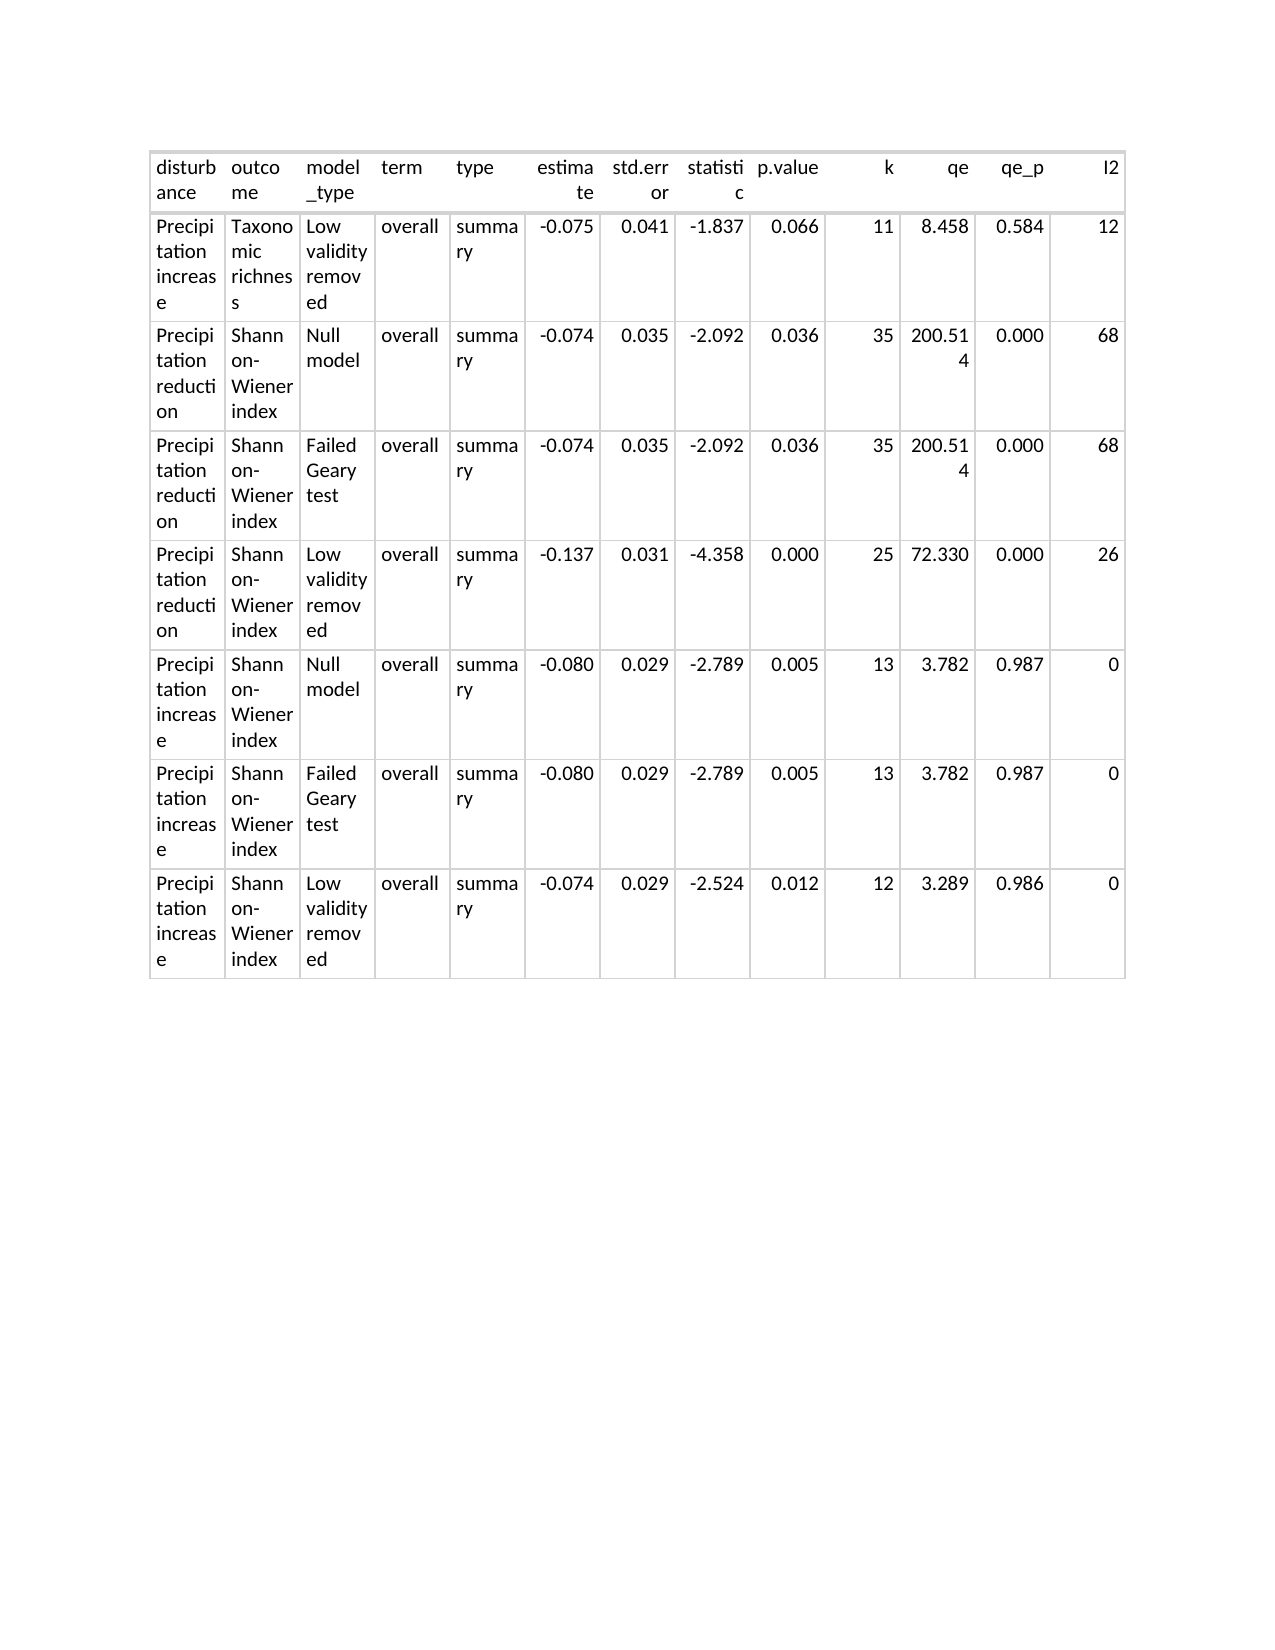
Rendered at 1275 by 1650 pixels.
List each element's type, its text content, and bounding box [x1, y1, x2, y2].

table_cell Precipitation reduction [151, 541, 224, 649]
table_header std.error [600, 154, 675, 211]
table_cell overall [376, 760, 449, 868]
table_cell -2.092 [676, 322, 749, 430]
table_cell 35 [826, 322, 899, 430]
table_cell 0.035 [601, 322, 674, 430]
table_cell Failed Geary test [301, 760, 374, 868]
table_cell overall [376, 322, 449, 430]
table_cell 0.000 [976, 322, 1049, 430]
table_cell -0.074 [526, 432, 599, 540]
table_header outcome [225, 154, 300, 211]
table_cell 11 [826, 215, 899, 321]
table_cell Precipitation increase [151, 870, 224, 978]
table_cell -0.080 [526, 760, 599, 868]
table_cell 72.330 [901, 541, 974, 649]
table_cell 0.986 [976, 870, 1049, 978]
table_cell 13 [826, 651, 899, 759]
table_cell 0.031 [601, 541, 674, 649]
table_cell Precipitation increase [151, 215, 224, 321]
table_cell overall [376, 215, 449, 321]
table_cell 200.514 [901, 432, 974, 540]
table_cell -0.137 [526, 541, 599, 649]
table_cell Shannon-Wiener index [226, 322, 299, 430]
table_header type [450, 154, 525, 211]
table_header k [825, 154, 900, 211]
table_cell Shannon-Wiener index [226, 541, 299, 649]
table_cell 25 [826, 541, 899, 649]
table_cell Shannon-Wiener index [226, 651, 299, 759]
table_header disturbance [151, 154, 225, 211]
table_cell summary [451, 432, 524, 540]
table_cell Null model [301, 651, 374, 759]
table_header p.value [750, 154, 825, 211]
table_cell 0.012 [751, 870, 824, 978]
table_cell 0 [1051, 651, 1124, 759]
table_cell 0.000 [976, 541, 1049, 649]
table_cell -2.789 [676, 760, 749, 868]
table_cell 0.584 [976, 215, 1049, 321]
table_cell overall [376, 432, 449, 540]
table_cell 35 [826, 432, 899, 540]
table_cell overall [376, 651, 449, 759]
table_cell 13 [826, 760, 899, 868]
table_cell Low validity removed [301, 215, 374, 321]
table_cell Low validity removed [301, 870, 374, 978]
table_cell -4.358 [676, 541, 749, 649]
table_cell summary [451, 870, 524, 978]
table_cell Null model [301, 322, 374, 430]
table_cell -0.074 [526, 322, 599, 430]
table_cell 0.000 [976, 432, 1049, 540]
table_cell Shannon-Wiener index [226, 760, 299, 868]
table_cell 0.066 [751, 215, 824, 321]
table_cell 3.782 [901, 760, 974, 868]
table_cell overall [376, 870, 449, 978]
table_cell -2.789 [676, 651, 749, 759]
table_cell summary [451, 651, 524, 759]
table_cell 68 [1051, 322, 1124, 430]
table_cell 0.036 [751, 432, 824, 540]
table_cell 0.005 [751, 651, 824, 759]
table_cell 0.029 [601, 870, 674, 978]
table_cell 0 [1051, 870, 1124, 978]
table_cell 0.036 [751, 322, 824, 430]
table_cell 68 [1051, 432, 1124, 540]
table_header I2 [1050, 154, 1124, 211]
table_cell Precipitation increase [151, 760, 224, 868]
table_cell -0.080 [526, 651, 599, 759]
table_header estimate [525, 154, 600, 211]
table_cell summary [451, 215, 524, 321]
table_cell 3.782 [901, 651, 974, 759]
table_cell 0.029 [601, 651, 674, 759]
table_cell 12 [826, 870, 899, 978]
table_cell Low validity removed [301, 541, 374, 649]
table_cell -0.075 [526, 215, 599, 321]
table_cell summary [451, 541, 524, 649]
table_cell Precipitation reduction [151, 432, 224, 540]
table_header term [375, 154, 450, 211]
table_cell summary [451, 322, 524, 430]
table_cell 12 [1051, 215, 1124, 321]
table_cell -0.074 [526, 870, 599, 978]
table_cell 200.514 [901, 322, 974, 430]
table_cell 0.987 [976, 651, 1049, 759]
table_cell 0.041 [601, 215, 674, 321]
table_cell -1.837 [676, 215, 749, 321]
table_cell overall [376, 541, 449, 649]
table_cell 0.005 [751, 760, 824, 868]
table_header qe [900, 154, 975, 211]
table_cell 0.987 [976, 760, 1049, 868]
table_cell Precipitation increase [151, 651, 224, 759]
table_cell 26 [1051, 541, 1124, 649]
table_cell -2.524 [676, 870, 749, 978]
table_cell 0 [1051, 760, 1124, 868]
table_cell 3.289 [901, 870, 974, 978]
table_cell Precipitation reduction [151, 322, 224, 430]
table_cell Taxonomic richness [226, 215, 299, 321]
table_cell Shannon-Wiener index [226, 432, 299, 540]
table_header model_type [300, 154, 375, 211]
table_cell 0.029 [601, 760, 674, 868]
table_cell Shannon-Wiener index [226, 870, 299, 978]
table_header qe_p [975, 154, 1050, 211]
table_cell 0.035 [601, 432, 674, 540]
table_header statistic [675, 154, 750, 211]
table_cell -2.092 [676, 432, 749, 540]
table_cell summary [451, 760, 524, 868]
table_cell 0.000 [751, 541, 824, 649]
table_cell 8.458 [901, 215, 974, 321]
table_cell Failed Geary test [301, 432, 374, 540]
